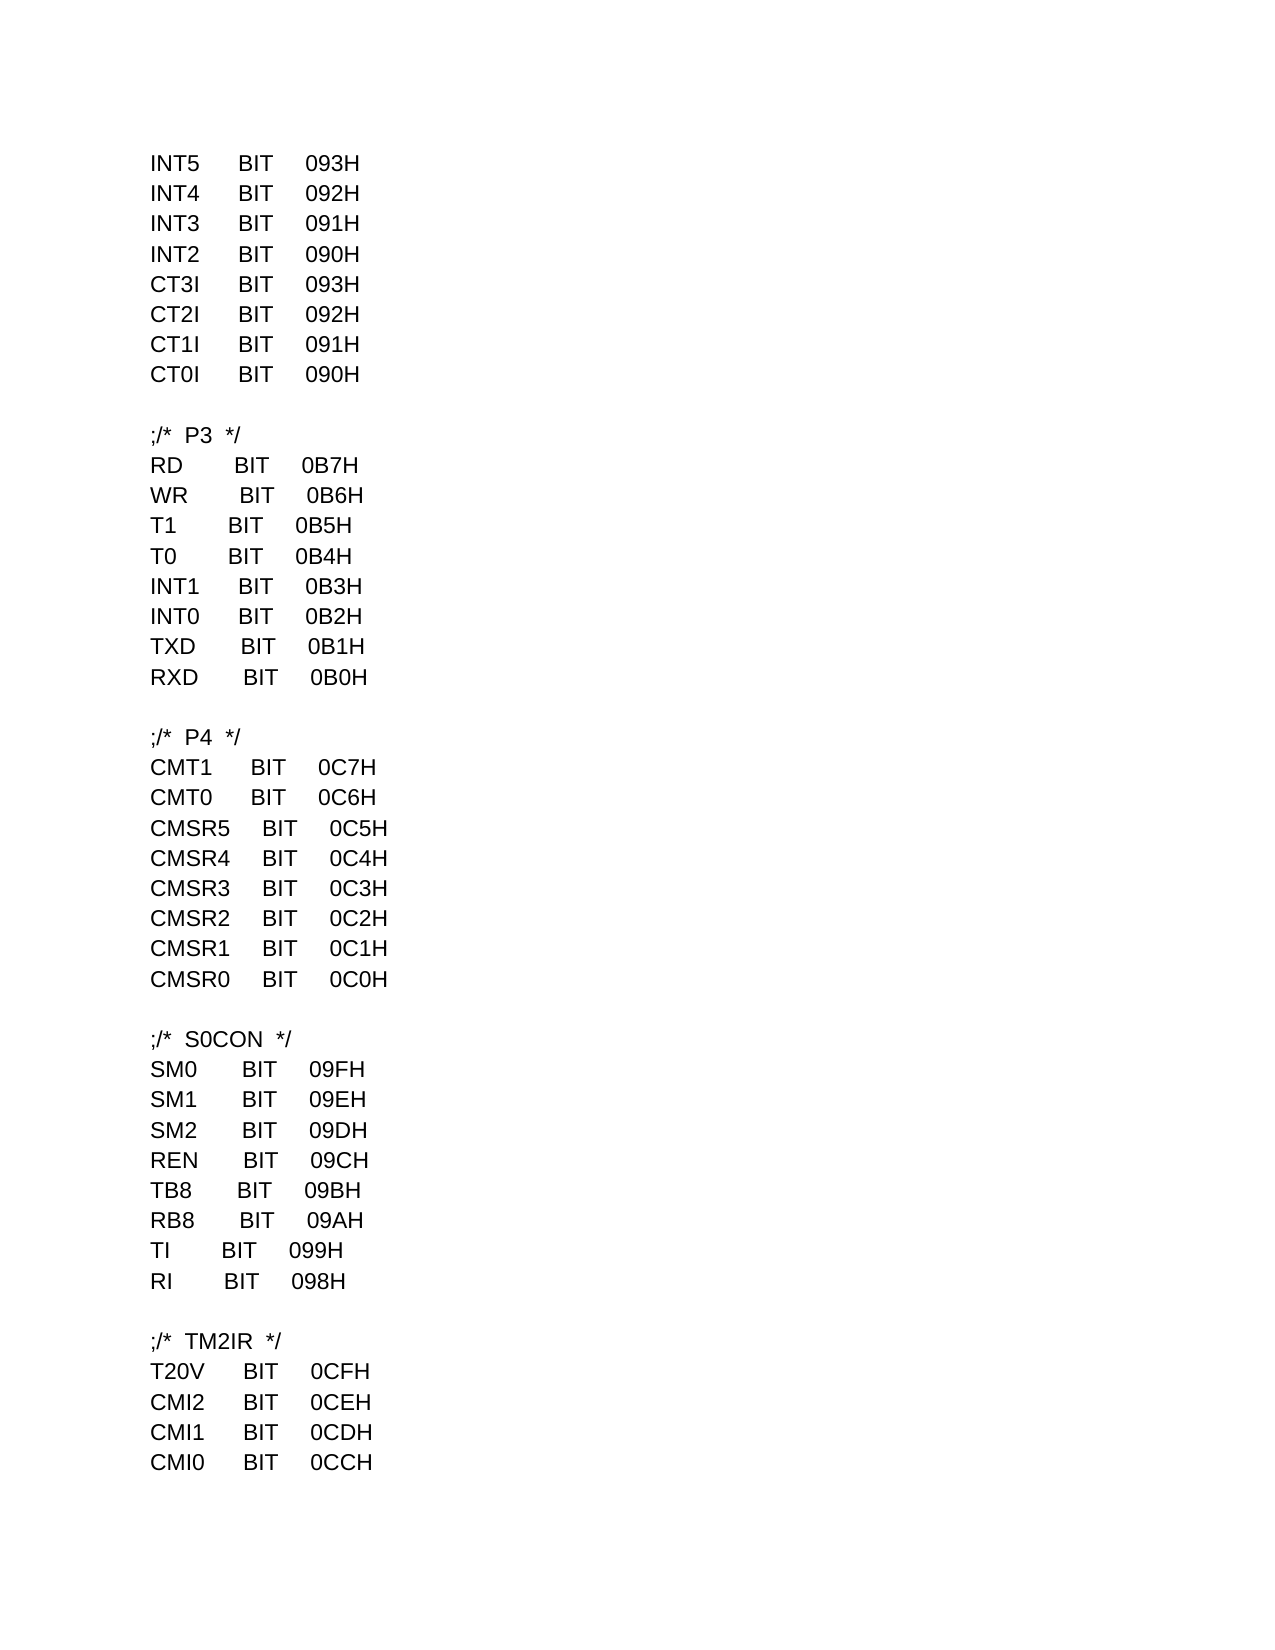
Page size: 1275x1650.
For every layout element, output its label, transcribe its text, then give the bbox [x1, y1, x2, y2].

text ;/* P4 */ [150, 724, 1125, 750]
text CMSR3 BIT 0C3H [150, 875, 1125, 901]
text TI BIT 099H [150, 1237, 1125, 1264]
text SM2 BIT 09DH [150, 1117, 1125, 1143]
text CMSR0 BIT 0C0H [150, 966, 1125, 992]
text INT1 BIT 0B3H [150, 573, 1125, 599]
text CMI0 BIT 0CCH [150, 1449, 1125, 1475]
text RD BIT 0B7H [150, 452, 1125, 478]
text T0 BIT 0B4H [150, 543, 1125, 569]
text RI BIT 098H [150, 1268, 1125, 1294]
text CMI2 BIT 0CEH [150, 1388, 1125, 1415]
text INT3 BIT 091H [150, 210, 1125, 237]
text INT0 BIT 0B2H [150, 603, 1125, 629]
text CMSR2 BIT 0C2H [150, 905, 1125, 932]
text CT2I BIT 092H [150, 301, 1125, 327]
text RXD BIT 0B0H [150, 663, 1125, 690]
text CMI1 BIT 0CDH [150, 1419, 1125, 1445]
text SM0 BIT 09FH [150, 1056, 1125, 1083]
text INT5 BIT 093H [150, 150, 1125, 176]
text INT2 BIT 090H [150, 241, 1125, 267]
text ;/* P3 */ [150, 422, 1125, 448]
text CT3I BIT 093H [150, 271, 1125, 297]
text TXD BIT 0B1H [150, 633, 1125, 660]
text CT0I BIT 090H [150, 361, 1125, 388]
text CMT0 BIT 0C6H [150, 784, 1125, 811]
text CMSR1 BIT 0C1H [150, 935, 1125, 962]
text CMSR5 BIT 0C5H [150, 814, 1125, 841]
text ;/* S0CON */ [150, 1026, 1125, 1052]
text REN BIT 09CH [150, 1147, 1125, 1173]
text INT4 BIT 092H [150, 180, 1125, 207]
text SM1 BIT 09EH [150, 1086, 1125, 1113]
text ;/* TM2IR */ [150, 1328, 1125, 1354]
text T1 BIT 0B5H [150, 512, 1125, 539]
text RB8 BIT 09AH [150, 1207, 1125, 1234]
text T20V BIT 0CFH [150, 1358, 1125, 1385]
text WR BIT 0B6H [150, 482, 1125, 509]
text CT1I BIT 091H [150, 331, 1125, 358]
text CMSR4 BIT 0C4H [150, 845, 1125, 871]
text CMT1 BIT 0C7H [150, 754, 1125, 781]
text TB8 BIT 09BH [150, 1177, 1125, 1203]
